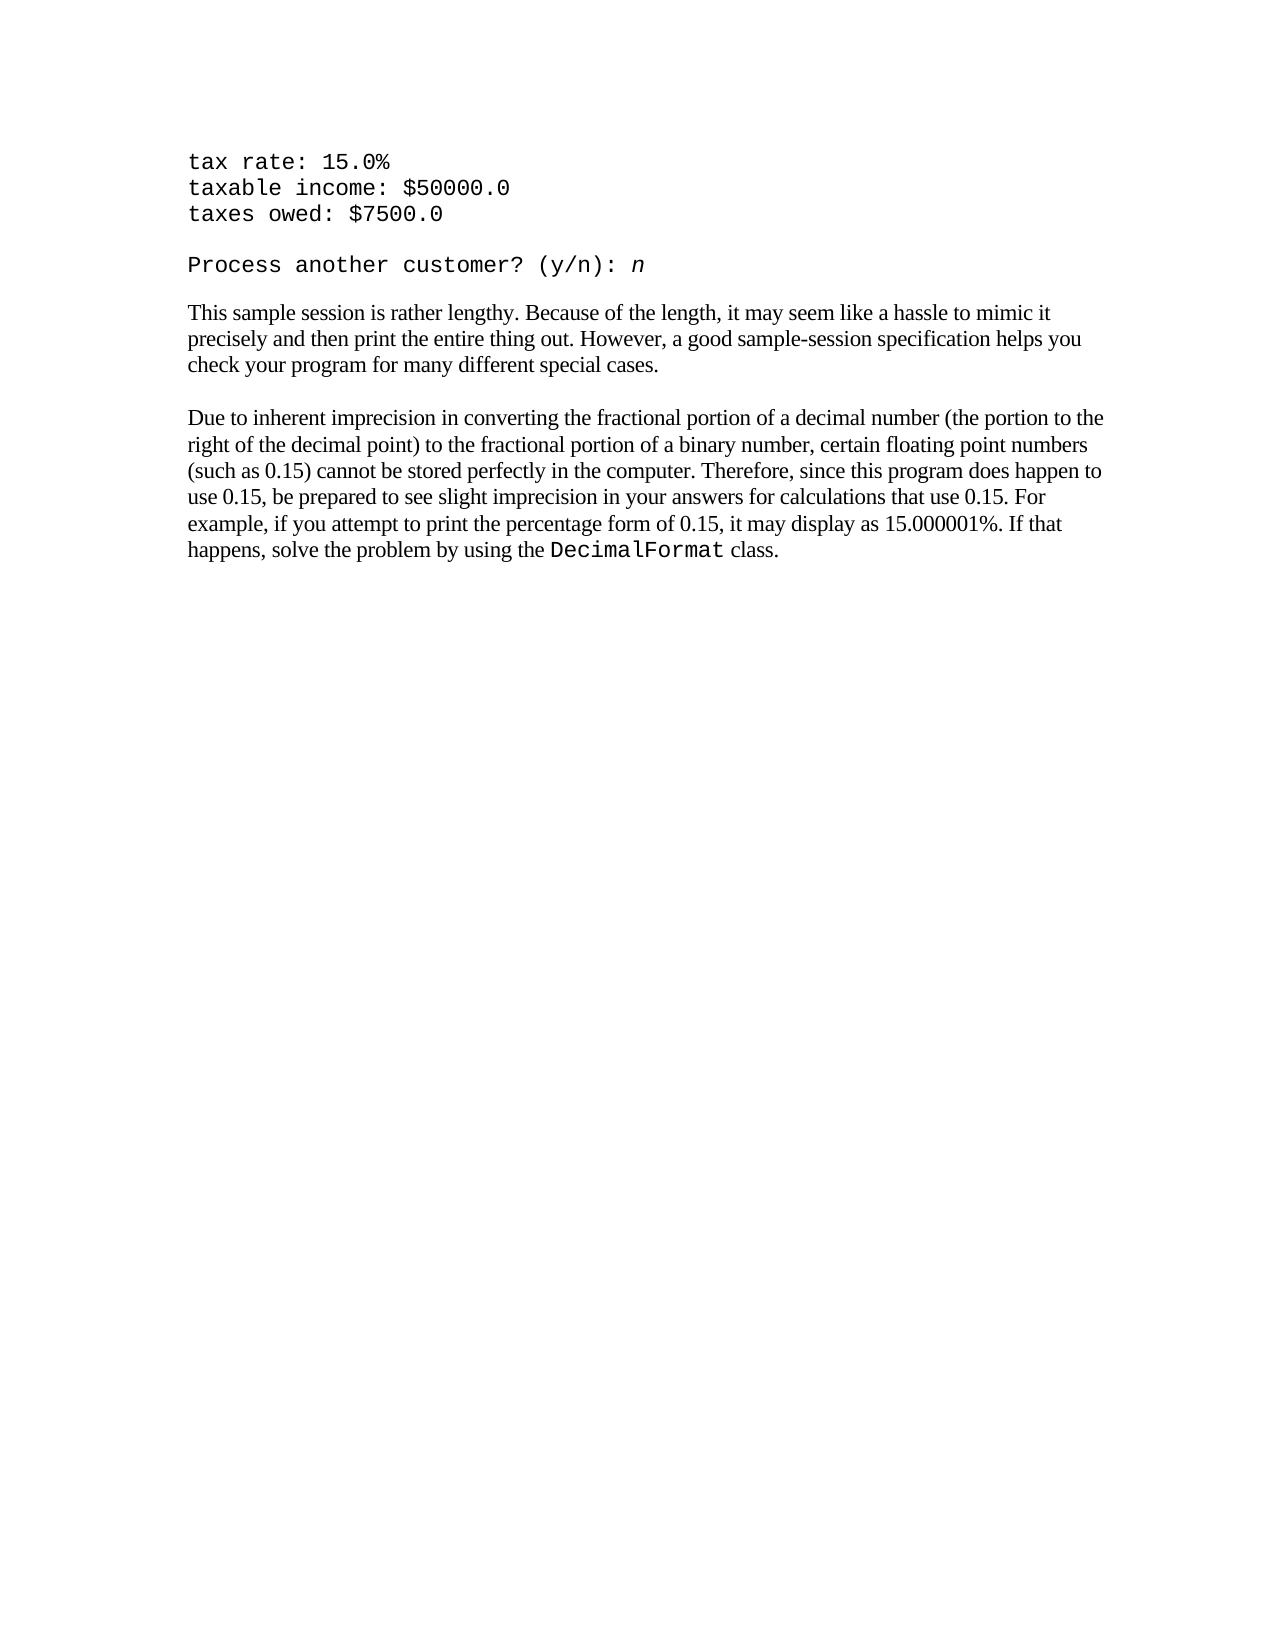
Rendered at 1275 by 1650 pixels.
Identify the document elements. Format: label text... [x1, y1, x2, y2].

list This sample session is rather lengthy. Because of the length, it may seem like a hassle to mimic it precisely and then print the entire thing out. However, a good sample-session specification helps you check your program for many different special cases. [187, 299, 1125, 378]
text Process another customer? (y/n): n [187, 254, 1125, 280]
text taxes owed: $7500.0 [187, 202, 1125, 228]
list Due to inherent imprecision in converting the fractional portion of a decimal number (the portion to the right of the decimal point) to the fractional portion of a binary number, certain floating point numbers (such as 0.15) cannot be stored perfectly in the computer. Therefore, since this program does happen to use 0.15, be prepared to see slight imprecision in your answers for calculations that use 0.15. For example, if you attempt to print the percentage form of 0.15, it may display as 15.000001%. If that happens, solve the problem by using the DecimalFormat class. [187, 404, 1125, 564]
text taxable income: $50000.0 [187, 176, 1125, 202]
text tax rate: 15.0% [187, 150, 1125, 176]
